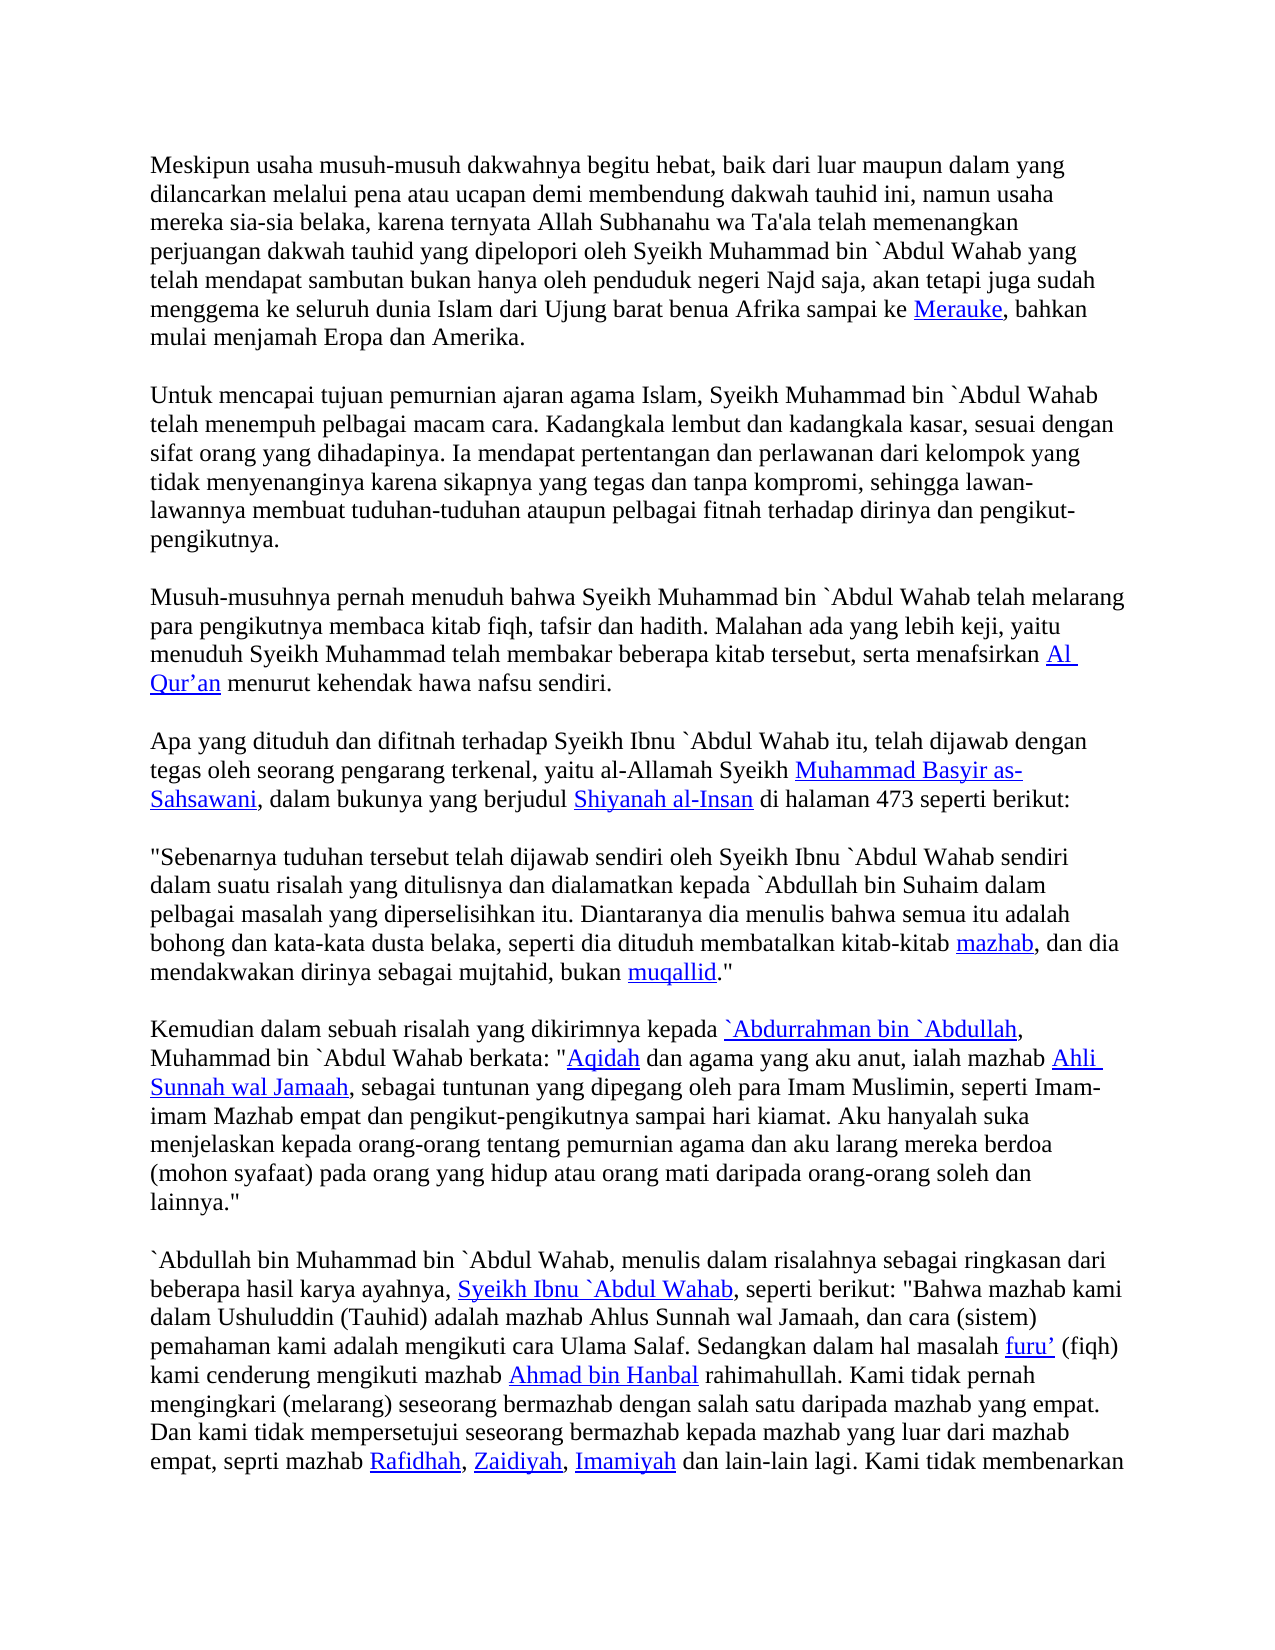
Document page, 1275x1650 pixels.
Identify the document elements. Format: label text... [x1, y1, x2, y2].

text Untuk mencapai tujuan pemurnian ajaran agama Islam, Syeikh Muhammad bin `Abdul Wahab telah menempuh pelbagai macam cara. Kadangkala lembut dan kadangkala kasar, sesuai dengan sifat orang yang dihadapinya. Ia mendapat pertentangan dan perlawanan dari kelompok yang tidak menyenanginya karena sikapnya yang tegas dan tanpa kompromi, sehingga lawan-lawannya membuat tuduhan-tuduhan ataupun pelbagai fitnah terhadap dirinya dan pengikut-pengikutnya. [150, 380, 1125, 553]
text Kemudian dalam sebuah risalah yang dikirimnya kepada `Abdurrahman bin `Abdullah, Muhammad bin `Abdul Wahab berkata: "Aqidah dan agama yang aku anut, ialah mazhab Ahli Sunnah wal Jamaah, sebagai tuntunan yang dipegang oleh para Imam Muslimin, seperti Imam-imam Mazhab empat dan pengikut-pengikutnya sampai hari kiamat. Aku hanyalah suka menjelaskan kepada orang-orang tentang pemurnian agama dan aku larang mereka berdoa (mohon syafaat) pada orang yang hidup atau orang mati daripada orang-orang soleh dan lainnya." [150, 1014, 1125, 1216]
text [150, 1245, 1125, 1475]
text Meskipun usaha musuh-musuh dakwahnya begitu hebat, baik dari luar maupun dalam yang dilancarkan melalui pena atau ucapan demi membendung dakwah tauhid ini, namun usaha mereka sia-sia belaka, karena ternyata Allah Subhanahu wa Ta'ala telah memenangkan perjuangan dakwah tauhid yang dipelopori oleh Syeikh Muhammad bin `Abdul Wahab yang telah mendapat sambutan bukan hanya oleh penduduk negeri Najd saja, akan tetapi juga sudah menggema ke seluruh dunia Islam dari Ujung barat benua Afrika sampai ke Merauke, bahkan mulai menjamah Eropa dan Amerika. [150, 150, 1125, 351]
text Musuh-musuhnya pernah menuduh bahwa Syeikh Muhammad bin `Abdul Wahab telah melarang para pengikutnya membaca kitab fiqh, tafsir dan hadith. Malahan ada yang lebih keji, yaitu menuduh Syeikh Muhammad telah membakar beberapa kitab tersebut, serta menafsirkan Al Qur’an menurut kehendak hawa nafsu sendiri. [150, 582, 1125, 697]
text "Sebenarnya tuduhan tersebut telah dijawab sendiri oleh Syeikh Ibnu `Abdul Wahab sendiri dalam suatu risalah yang ditulisnya dan dialamatkan kepada `Abdullah bin Suhaim dalam pelbagai masalah yang diperselisihkan itu. Diantaranya dia menulis bahwa semua itu adalah bohong dan kata-kata dusta belaka, seperti dia dituduh membatalkan kitab-kitab mazhab, dan dia mendakwakan dirinya sebagai mujtahid, bukan muqallid." [150, 842, 1125, 985]
text Apa yang dituduh dan difitnah terhadap Syeikh Ibnu `Abdul Wahab itu, telah dijawab dengan tegas oleh seorang pengarang terkenal, yaitu al-Allamah Syeikh Muhammad Basyir as-Sahsawani, dalam bukunya yang berjudul Shiyanah al-Insan di halaman 473 seperti berikut: [150, 726, 1125, 812]
